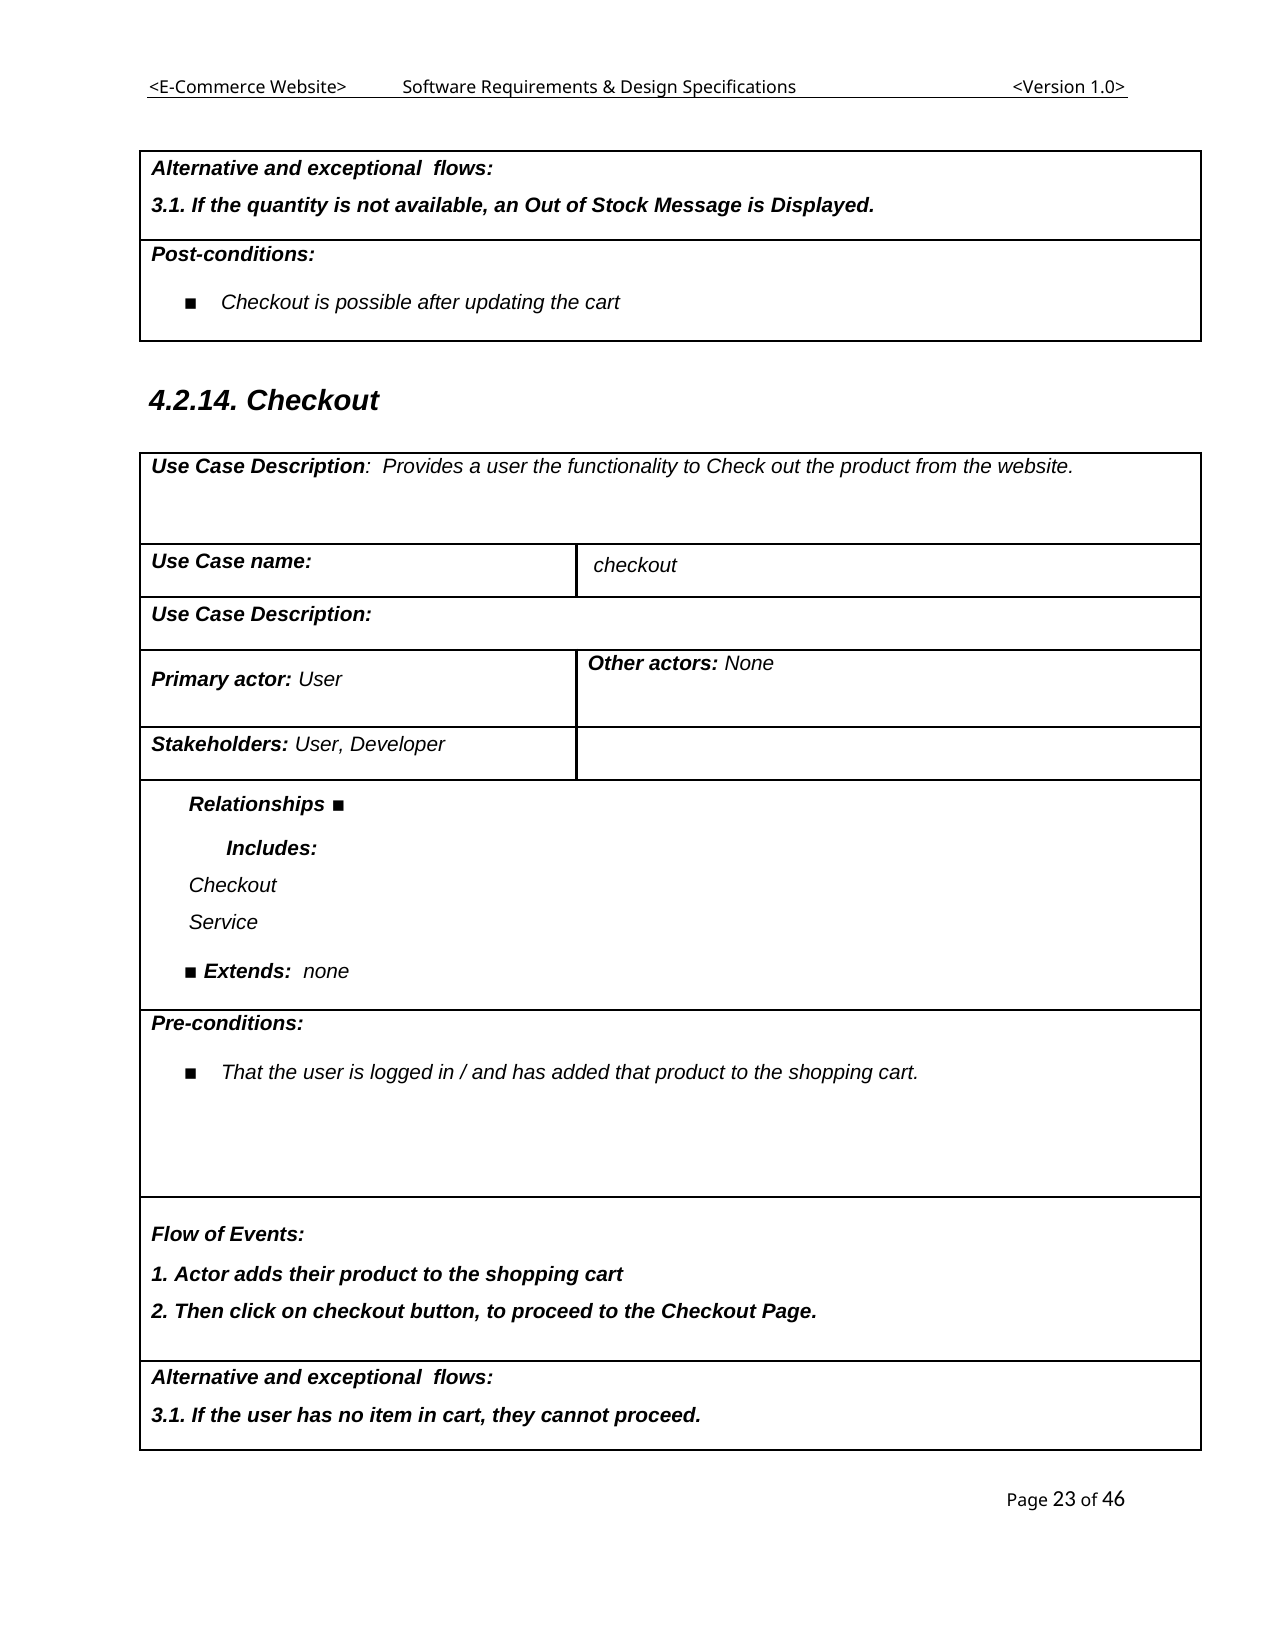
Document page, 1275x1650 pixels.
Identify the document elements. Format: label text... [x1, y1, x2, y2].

table_cell [578, 728, 1200, 778]
table_cell Relationships ▪ Includes: Checkout Service ▪ Extends: none [141, 781, 1200, 1009]
table_cell Post-conditions: ▪ Checkout is possible after updating the cart [141, 241, 1200, 340]
table_cell Primary actor: User [141, 651, 575, 726]
table_cell Use Case Description: [141, 598, 1200, 648]
table_cell Stakeholders: User, Developer [141, 728, 575, 778]
table_cell Other actors: None [578, 651, 1200, 726]
table_cell Alternative and exceptional flows: 3.1. If the quantity is not available, an Out of Stock Message is Displayed. [141, 152, 1200, 239]
subtitle 4.2.14. Checkout [149, 383, 1125, 416]
table_cell Pre-conditions: ▪ That the user is logged in / and has added that product to the shopping cart. [141, 1011, 1200, 1196]
table_cell Alternative and exceptional flows: 3.1. If the user has no item in cart, they cannot proceed. [141, 1362, 1200, 1449]
table_cell Use Case name: [141, 545, 575, 596]
table_cell checkout [578, 545, 1200, 596]
table_cell Flow of Events: 1. Actor adds their product to the shopping cart 2. Then click on checkout button, to proceed to the Checkout Page. [141, 1198, 1200, 1360]
table_header Use Case Description: Provides a user the functionality to Check out the product from the website. [141, 454, 1200, 543]
